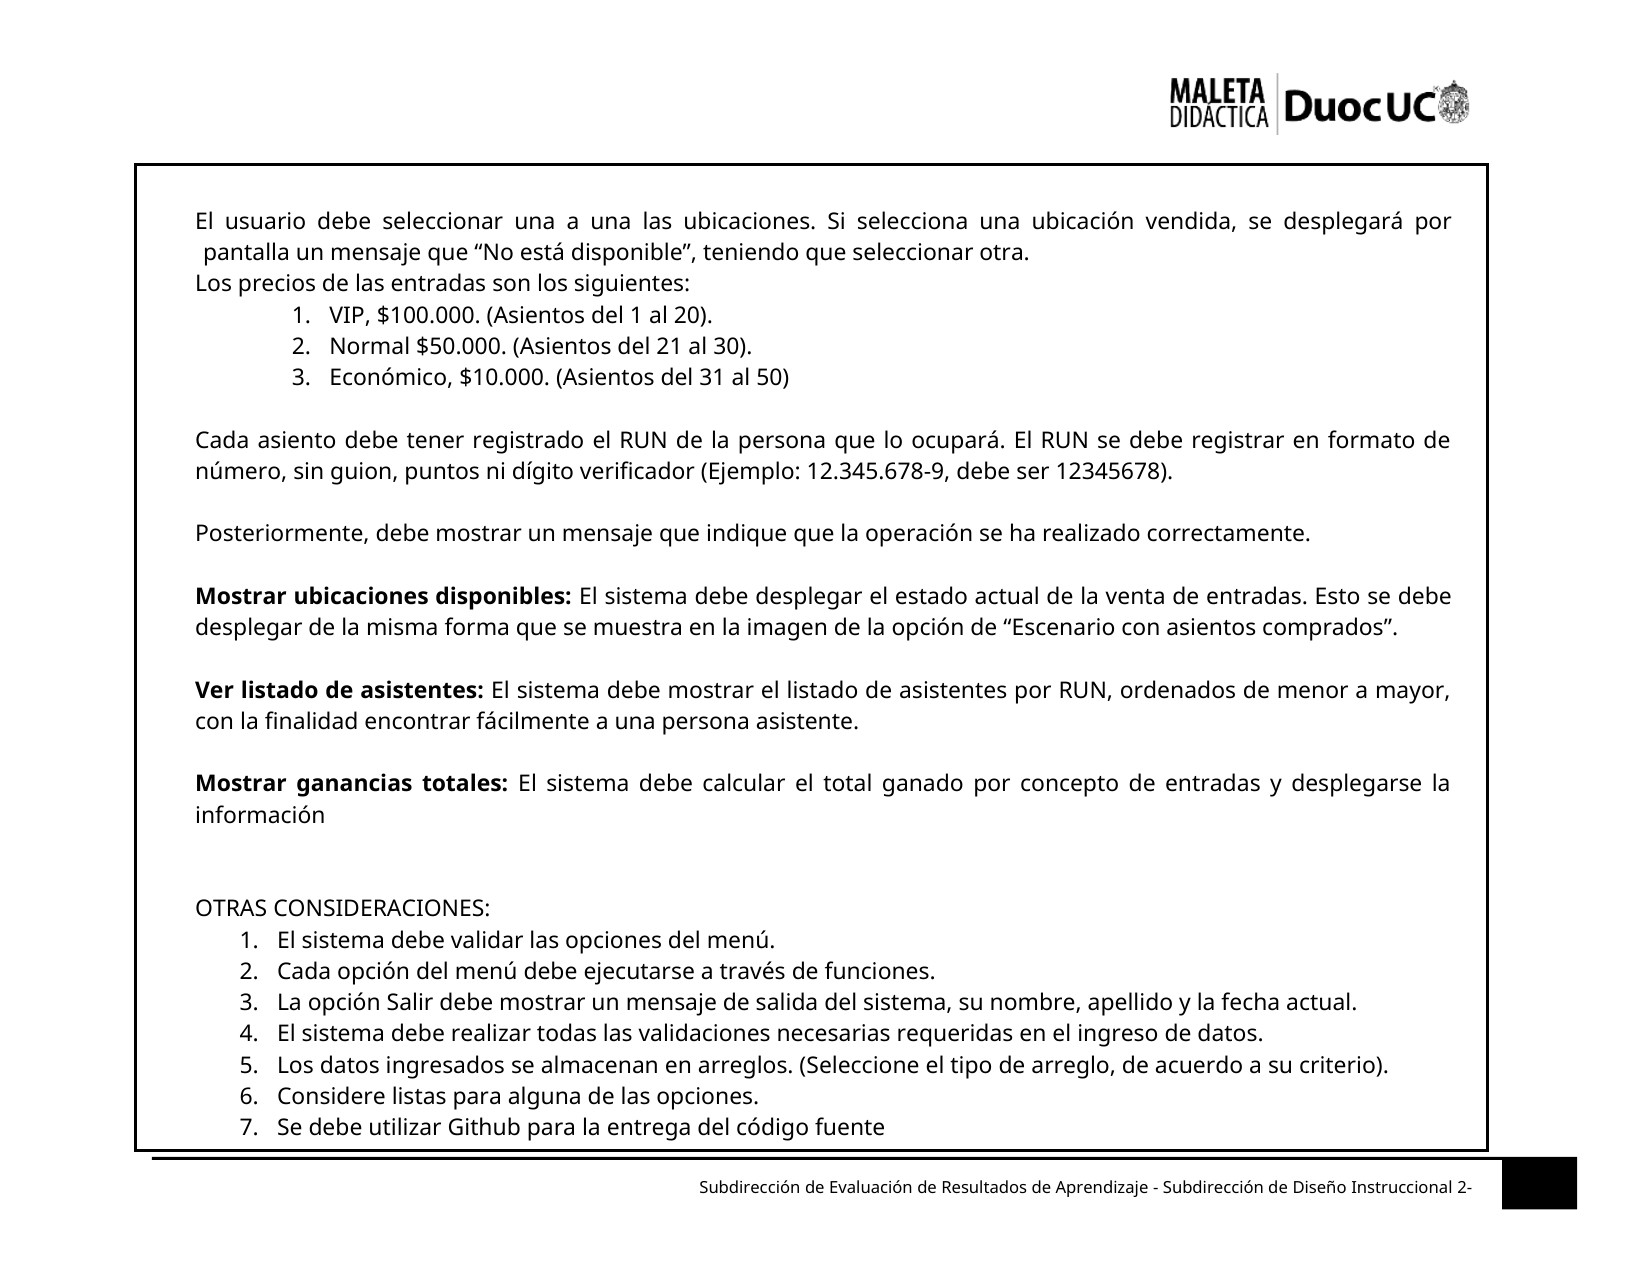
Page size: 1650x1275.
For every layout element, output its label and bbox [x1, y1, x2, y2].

picture [1170, 73, 1470, 135]
